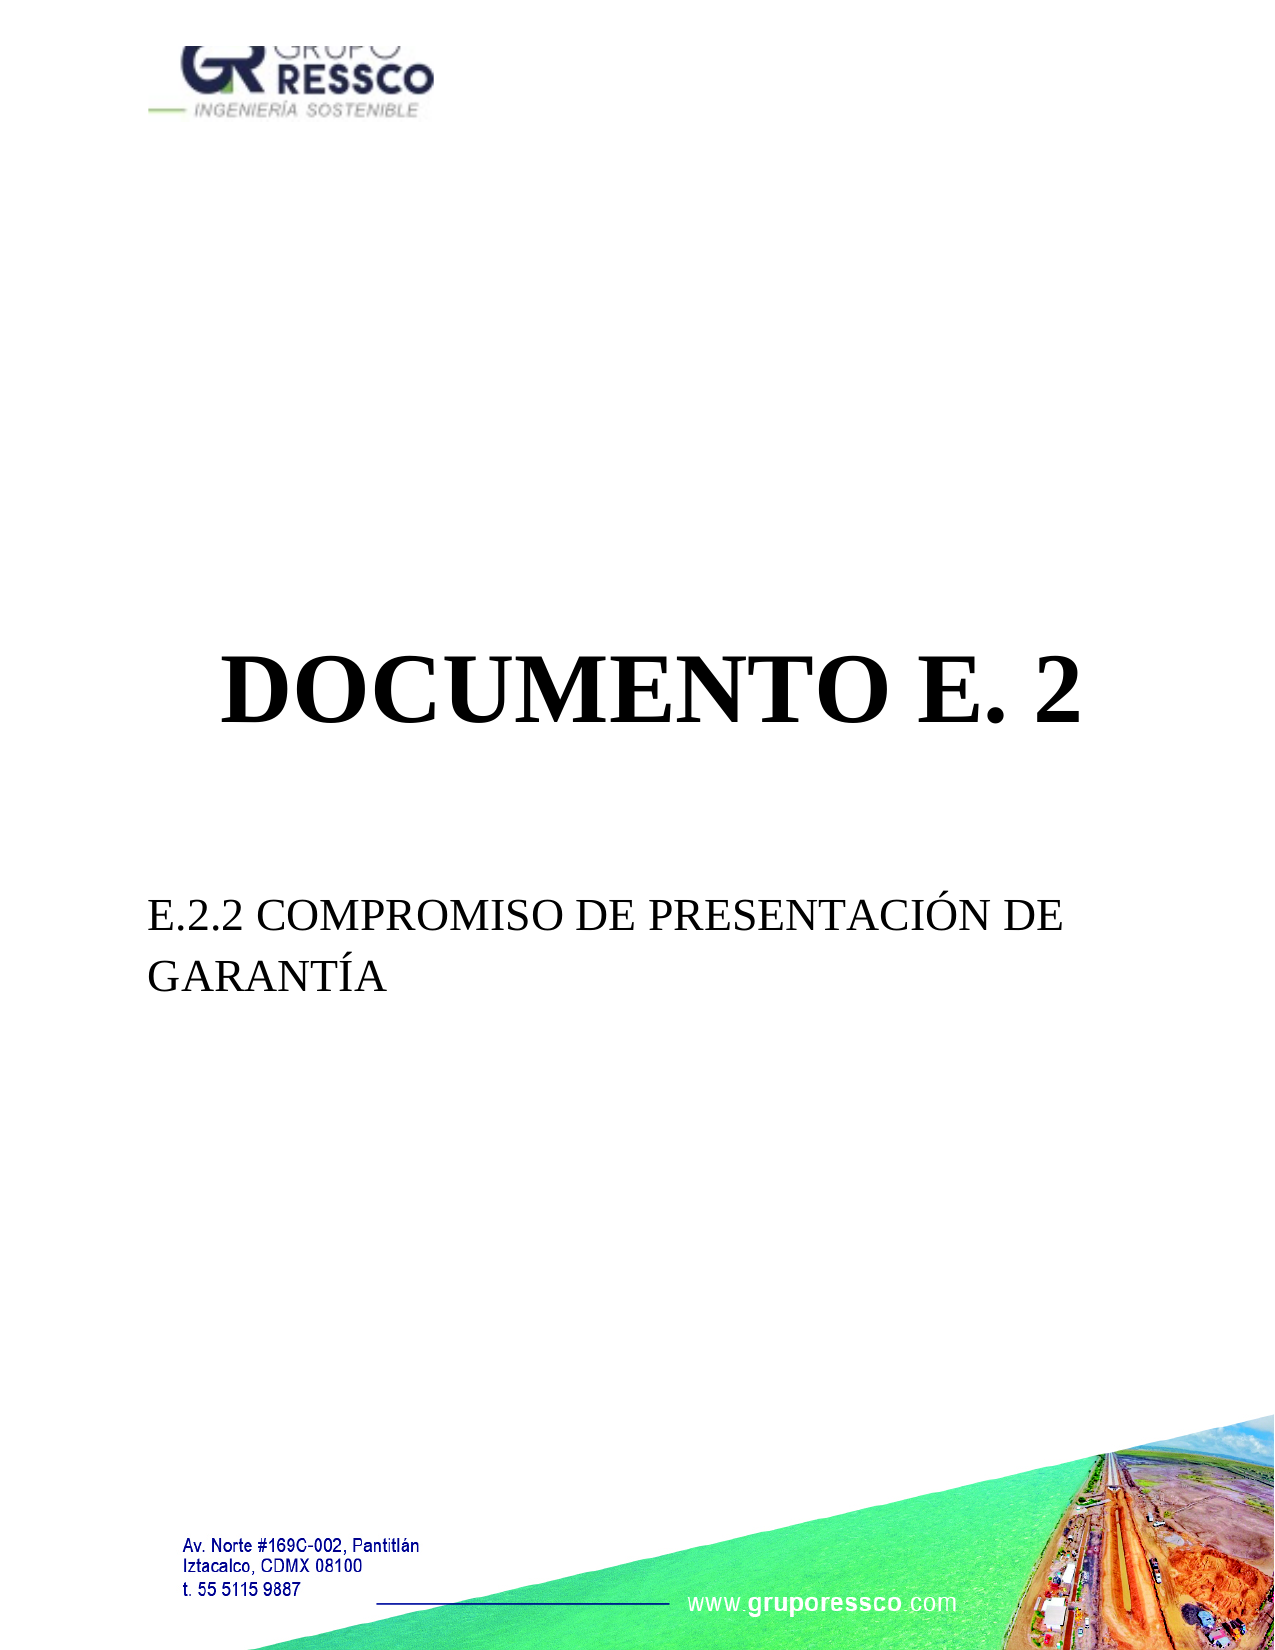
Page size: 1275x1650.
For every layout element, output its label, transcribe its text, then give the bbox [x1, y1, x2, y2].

text E.2.2 COMPROMISO DE PRESENTACIÓN DE GARANTÍA [148, 888, 1157, 1001]
picture [176, 1414, 1274, 1650]
text DOCUMENTO E. 2 [148, 629, 1157, 744]
